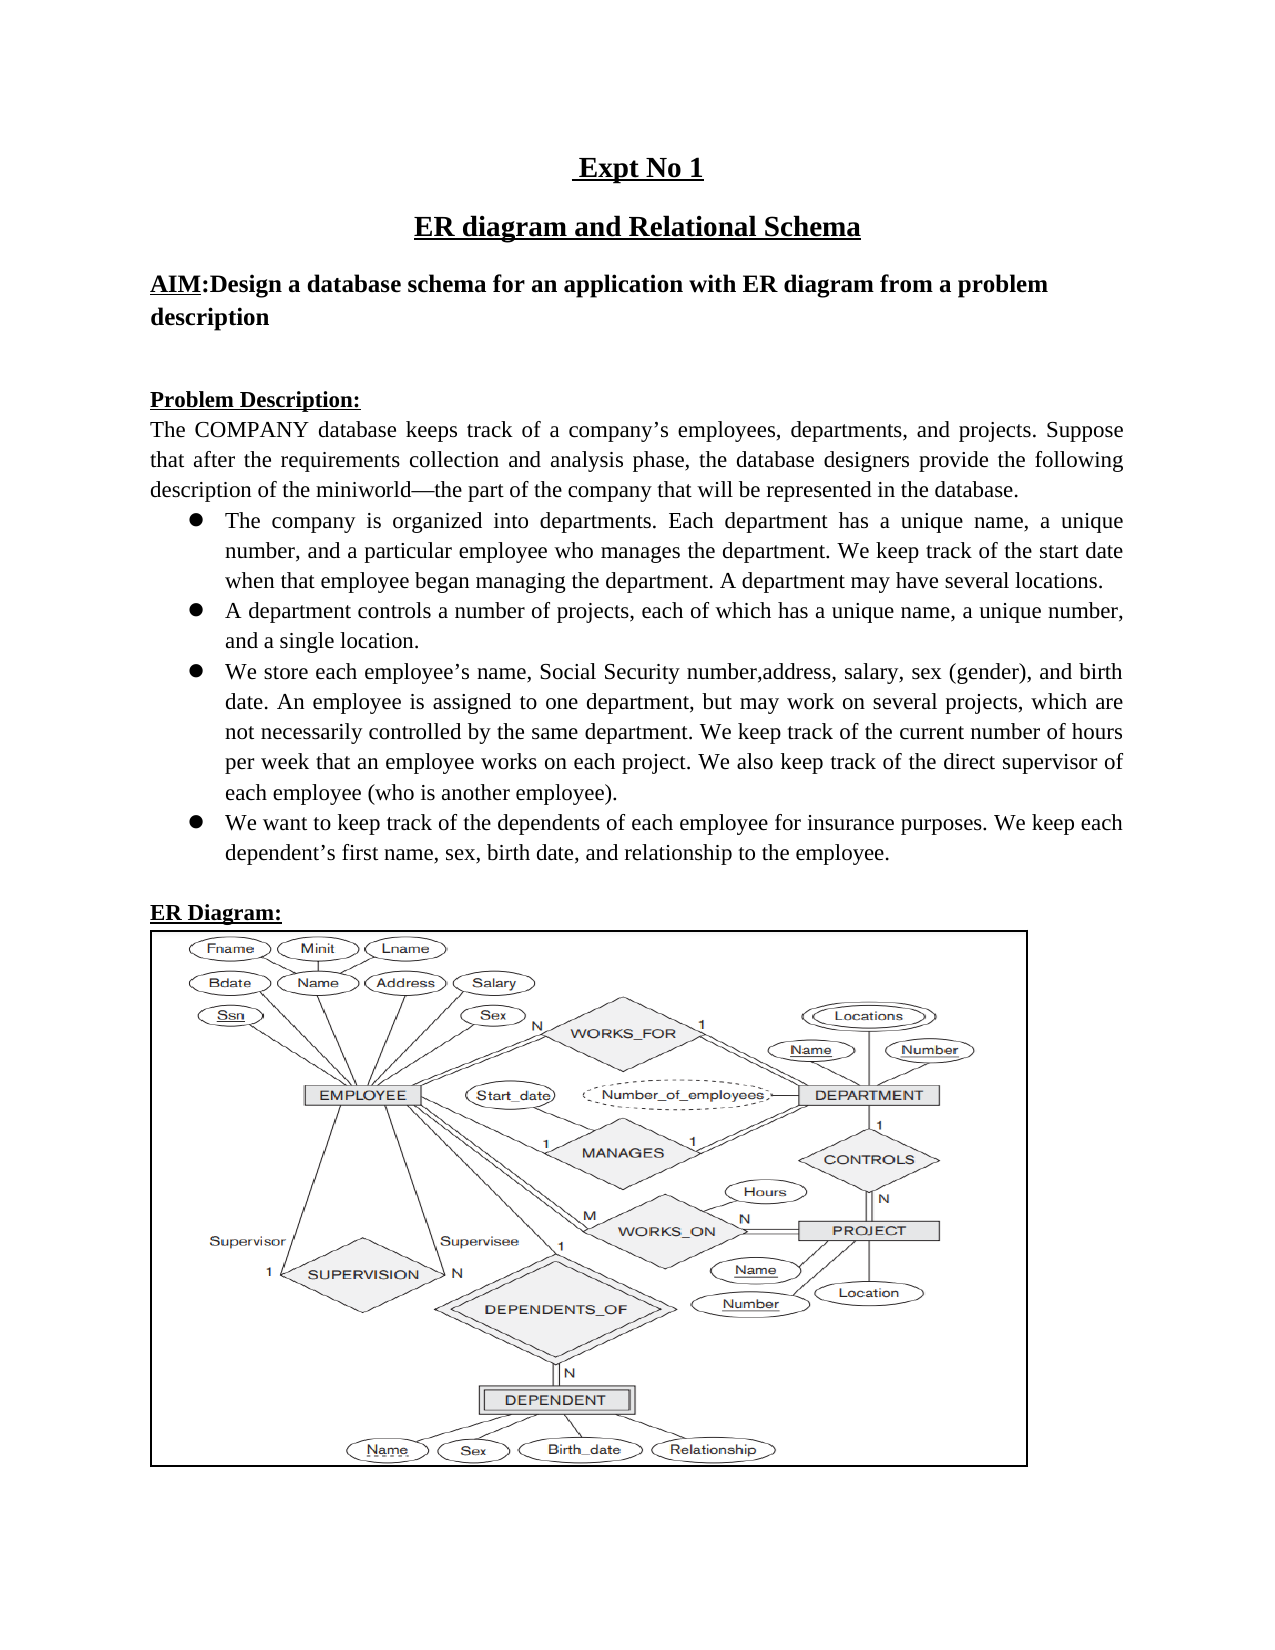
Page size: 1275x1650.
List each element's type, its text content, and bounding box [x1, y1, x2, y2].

list A department controls a number of projects, each of which has a unique name, a unique number, and a single location. [187, 597, 1125, 654]
text AIM:Design a database schema for an application with ER diagram from a problem description [150, 269, 1125, 331]
list We store each employee’s name, Social Security number,address, salary, sex (gender), and birth date. An employee is assigned to one department, but may work on several projects, which are not necessarily controlled by the same department. We keep track of the current number of hours per week that an employee works on each project. We also keep track of the direct supervisor of each employee (who is another employee). [187, 658, 1125, 805]
text ER diagram and Relational Schema [150, 209, 1125, 243]
text The COMPANY database keeps track of a company’s employees, departments, and projects. Suppose that after the requirements collection and analysis phase, the database designers provide the following description of the miniworld—the part of the company that will be represented in the database. [150, 416, 1125, 503]
picture [152, 932, 1026, 1465]
list We want to keep track of the dependents of each employee for insurance purposes. We keep each dependent’s first name, sex, birth date, and relationship to the employee. [187, 809, 1125, 865]
text Problem Description: [150, 386, 1125, 412]
text Expt No 1 [150, 150, 1125, 183]
list The company is organized into departments. Each department has a unique name, a unique number, and a particular employee who manages the department. We keep track of the start date when that employee began managing the department. A department may have several locations. [187, 507, 1125, 593]
